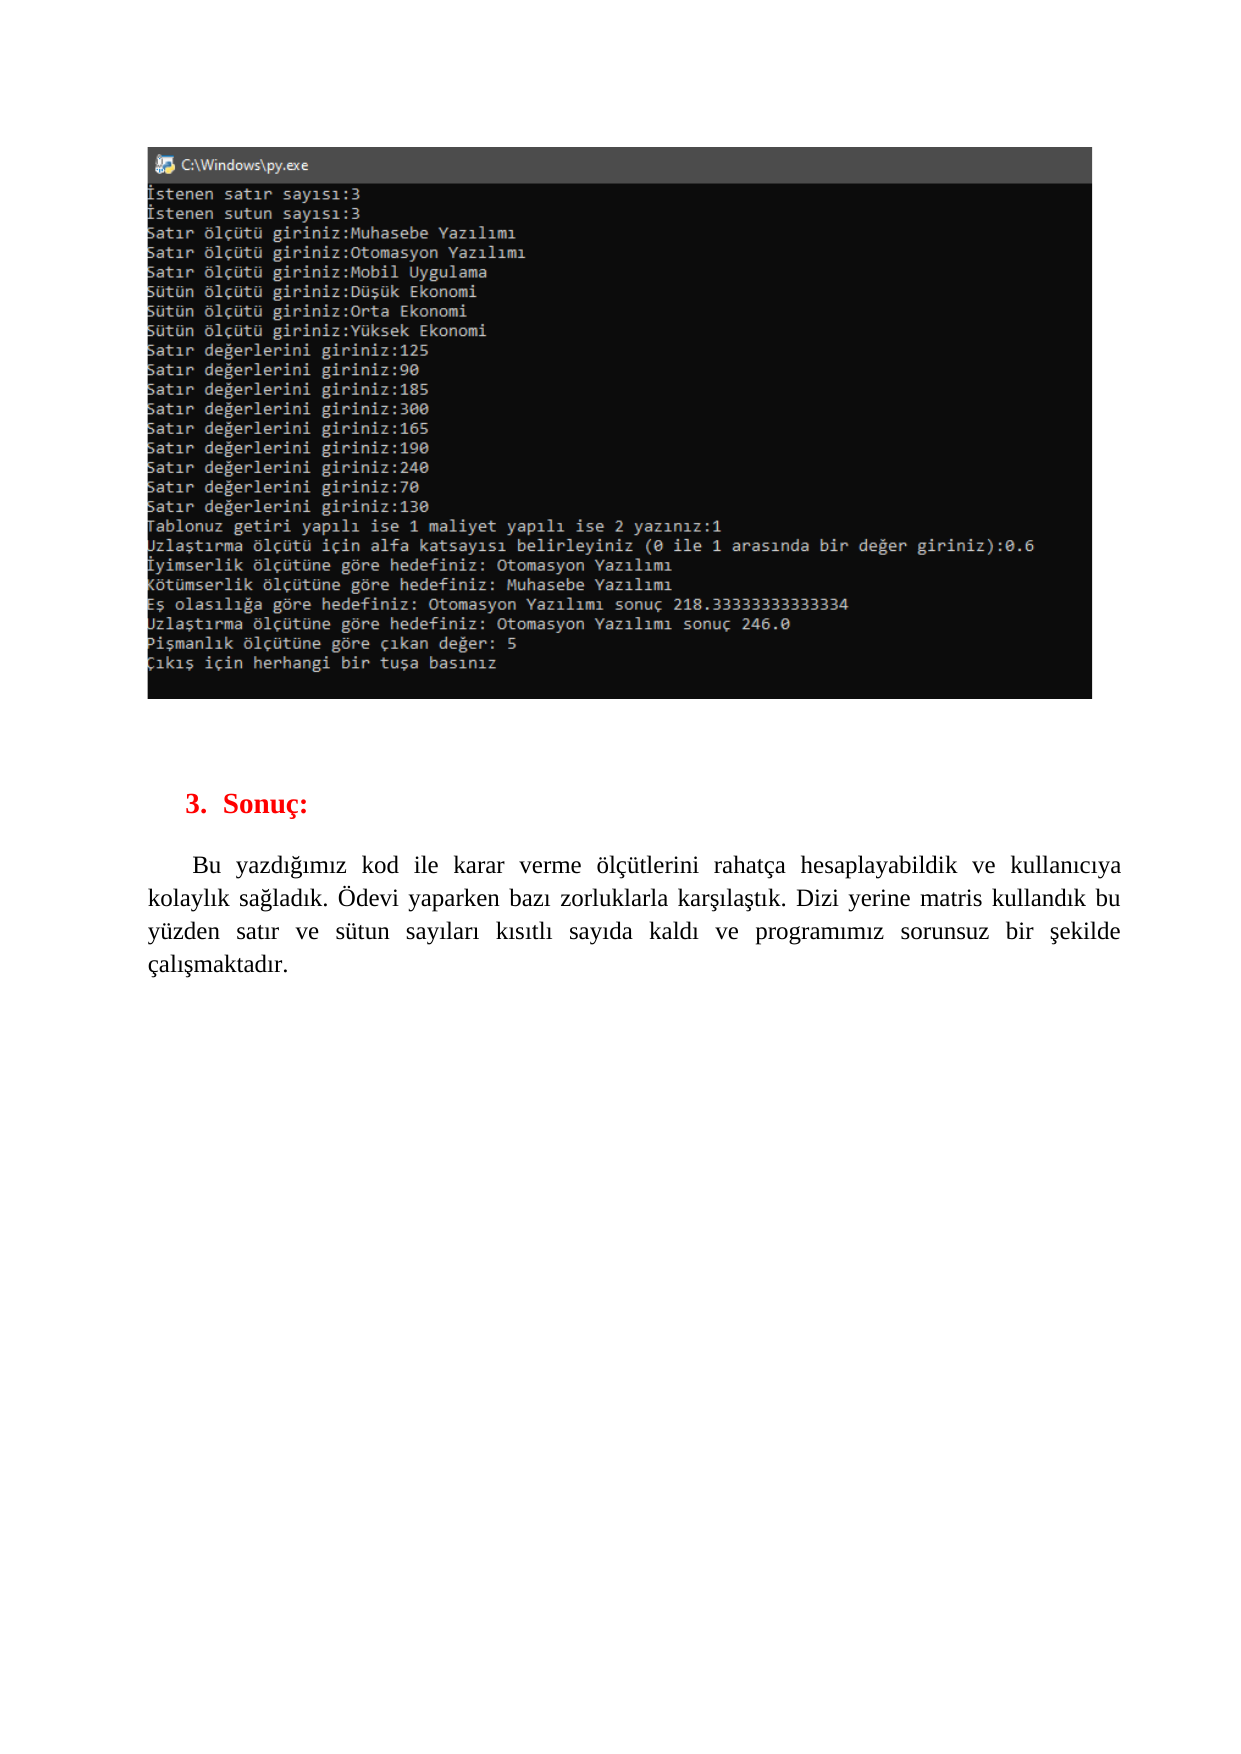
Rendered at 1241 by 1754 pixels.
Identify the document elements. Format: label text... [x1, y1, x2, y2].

picture [147, 147, 1093, 699]
text Bu yazdığımız kod ile karar verme ölçütlerini rahatça hesaplayabildik ve kullanıcıya kolaylık sağladık. Ödevi yaparken bazı zorluklarla karşılaştık. Dizi yerine matris kullandık bu yüzden satır ve sütun sayıları kısıtlı sayıda kaldı ve programımız sorunsuz bir şekilde çalışmaktadır. [148, 850, 1122, 977]
list Sonuç: [185, 786, 1122, 820]
